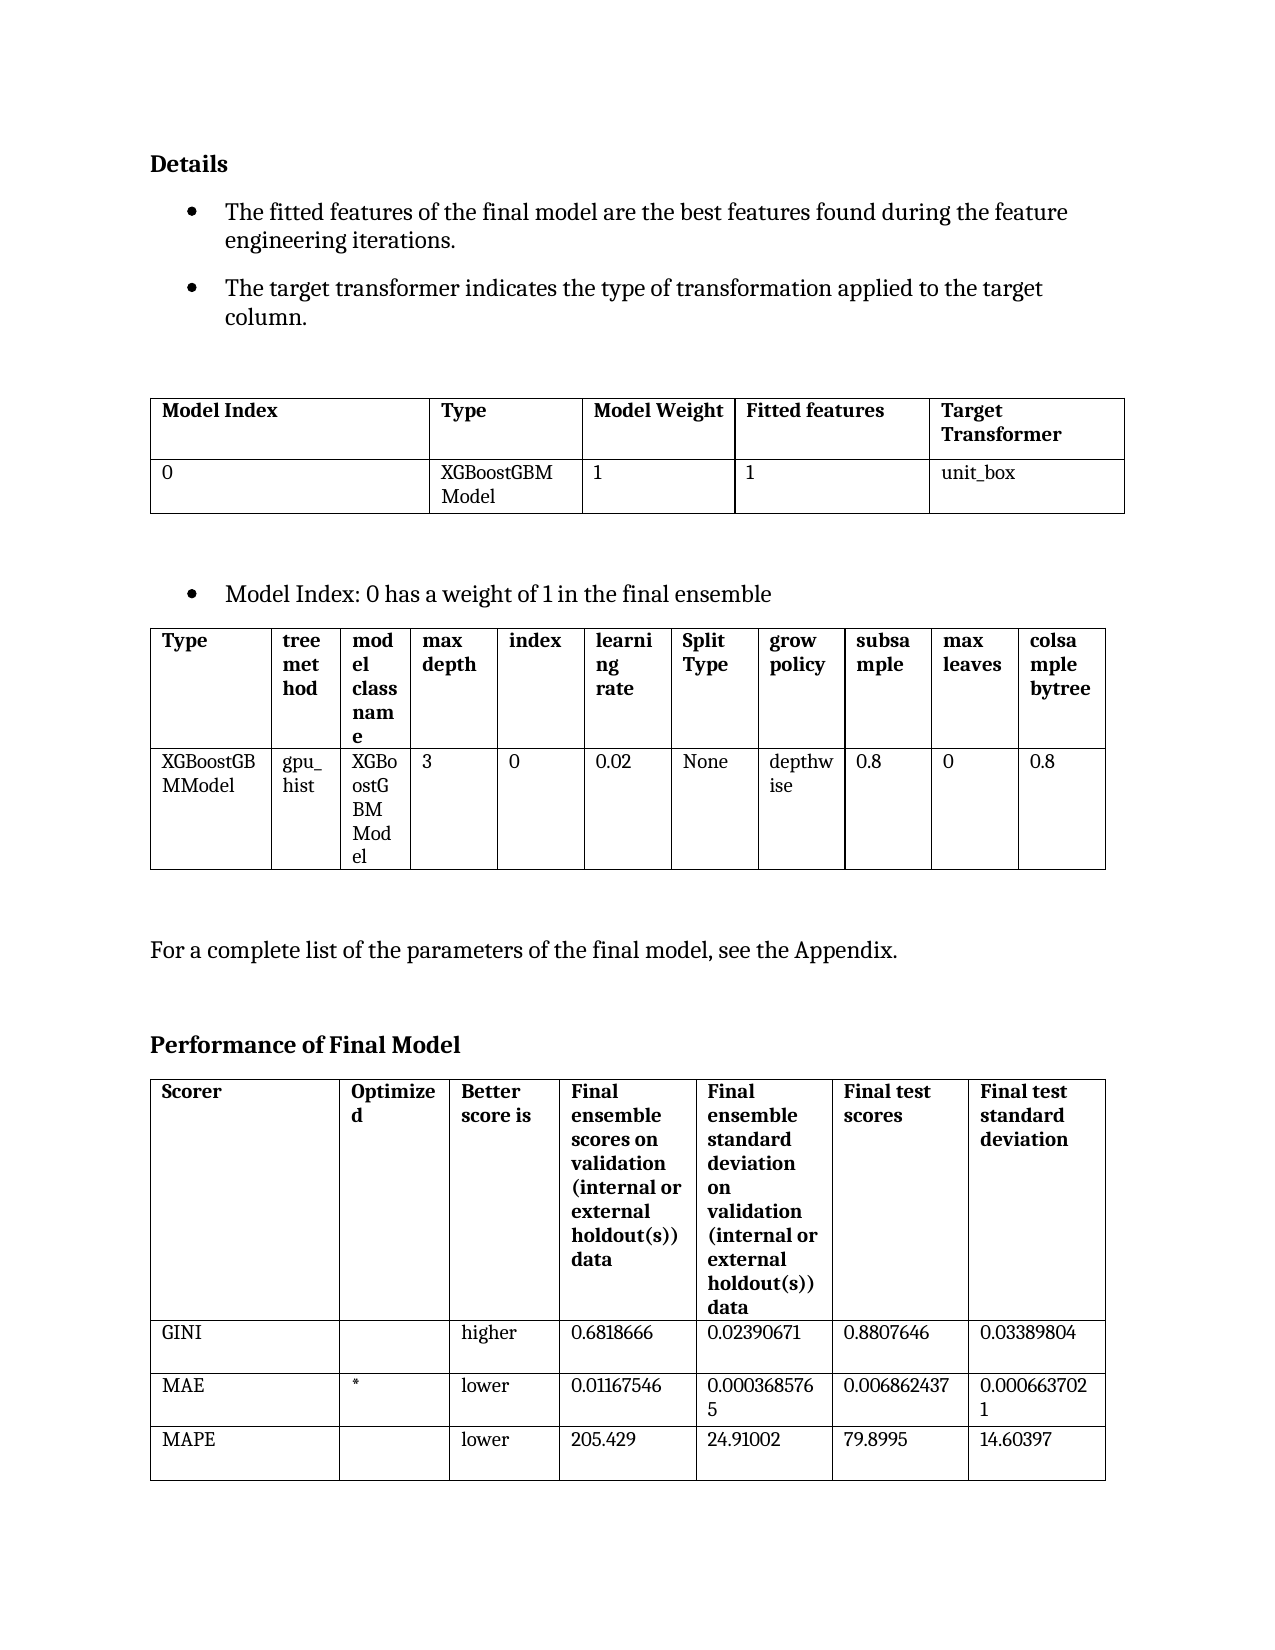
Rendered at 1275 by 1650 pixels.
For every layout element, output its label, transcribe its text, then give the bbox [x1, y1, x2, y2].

table_cell 0.8807646 [833, 1321, 968, 1373]
table_cell None [672, 749, 758, 869]
table_header index [498, 629, 584, 748]
table_cell 0.03389804 [969, 1321, 1105, 1373]
table_header Model Index [151, 399, 429, 459]
table_cell 0.8 [846, 749, 931, 869]
table_header grow policy [759, 629, 844, 748]
table_cell [340, 1427, 449, 1479]
table_cell gpu_hist [272, 749, 340, 869]
table_header Final test scores [833, 1080, 968, 1319]
table_cell depthwise [759, 749, 844, 869]
text For a complete list of the parameters of the final model, see the Appendix. [150, 936, 1125, 965]
table_cell lower [450, 1427, 559, 1479]
table_cell MAE [151, 1374, 339, 1426]
table_cell unit_box [930, 460, 1124, 513]
table_cell lower [450, 1374, 559, 1426]
table_header Model Weight [583, 399, 734, 459]
table_cell 0.006862437 [833, 1374, 968, 1426]
table_cell 0.0003685765 [697, 1374, 832, 1426]
table_header Final ensemble scores on validation (internal or external holdout(s)) data [560, 1080, 696, 1319]
table_cell 0.6818666 [560, 1321, 696, 1373]
table_cell 24.91002 [697, 1427, 832, 1479]
table_cell XGBoostGBMModel [341, 749, 410, 869]
table_cell XGBoostGBMModel [430, 460, 582, 513]
table_cell 205.429 [560, 1427, 696, 1479]
table_cell [340, 1321, 449, 1373]
table_header Type [151, 629, 271, 748]
table_cell 0 [932, 749, 1018, 869]
text Details [150, 150, 1125, 179]
table_header Split Type [672, 629, 758, 748]
table_cell 0.02 [585, 749, 671, 869]
table_cell 14.60397 [969, 1427, 1105, 1479]
table_header Final ensemble standard deviation on validation (internal or external holdout(s)) data [697, 1080, 832, 1319]
table_header Target Transformer [930, 399, 1124, 459]
table_cell 1 [736, 460, 929, 513]
table_header max leaves [932, 629, 1018, 748]
table_header Optimized [340, 1080, 449, 1319]
table_cell XGBoostGBMModel [151, 749, 271, 869]
table_cell 0 [498, 749, 584, 869]
table_cell MAPE [151, 1427, 339, 1479]
table_header max depth [411, 629, 497, 748]
table_cell 1 [583, 460, 734, 513]
table_header colsample bytree [1019, 629, 1105, 748]
list Model Index: 0 has a weight of 1 in the final ensemble [187, 580, 1125, 609]
table_cell GINI [151, 1321, 339, 1373]
table_cell 0 [151, 460, 429, 513]
table_header tree method [272, 629, 340, 748]
list The fitted features of the final model are the best features found during the feature engineering iterations. [187, 197, 1125, 255]
table_cell 0.02390671 [697, 1321, 832, 1373]
table_header model class name [341, 629, 410, 748]
table_header Better score is [450, 1080, 559, 1319]
table_header learning rate [585, 629, 671, 748]
table_cell higher [450, 1321, 559, 1373]
list The target transformer indicates the type of transformation applied to the target column. [187, 274, 1125, 331]
table_cell 0.01167546 [560, 1374, 696, 1426]
table_header Scorer [151, 1080, 339, 1319]
table_cell 0.0006637021 [969, 1374, 1105, 1426]
table_cell 3 [411, 749, 497, 869]
text Performance of Final Model [150, 1031, 1125, 1060]
table_cell 79.8995 [833, 1427, 968, 1479]
table_cell * [340, 1374, 449, 1426]
table_header Fitted features [736, 399, 929, 459]
table_header Final test standard deviation [969, 1080, 1105, 1319]
table_header Type [430, 399, 582, 459]
table_header subsample [846, 629, 931, 748]
table_cell 0.8 [1019, 749, 1105, 869]
